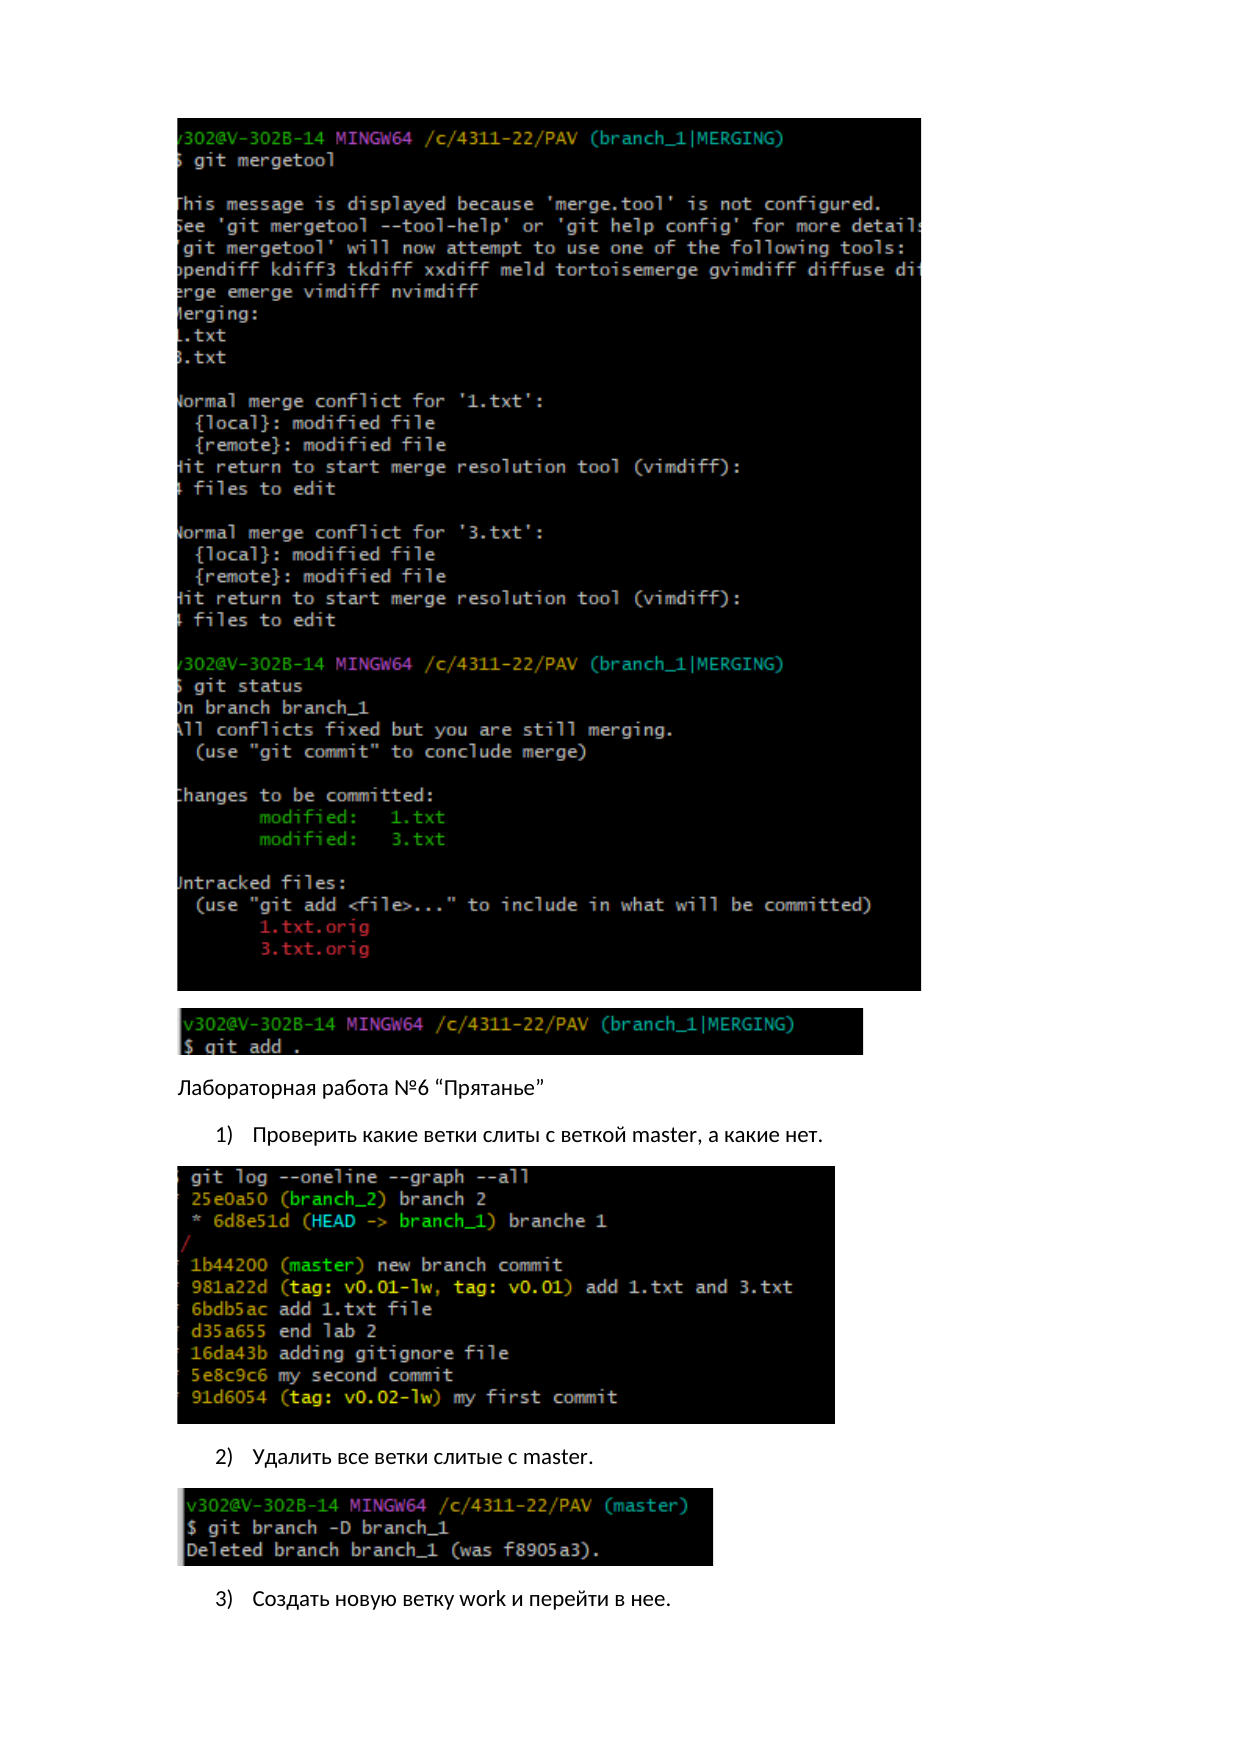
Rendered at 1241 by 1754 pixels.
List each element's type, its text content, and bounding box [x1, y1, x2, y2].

picture [177, 1166, 835, 1424]
list Проверить какие ветки слиты с веткой master, а какие нет. [215, 1120, 1152, 1148]
picture [177, 118, 922, 991]
text Лабораторная работа №6 “Прятанье” [177, 1073, 1152, 1101]
list Создать новую ветку work и перейти в нее. [215, 1584, 1152, 1612]
picture [177, 1488, 714, 1566]
picture [177, 1008, 864, 1055]
list Удалить все ветки слитые с master. [215, 1442, 1152, 1470]
